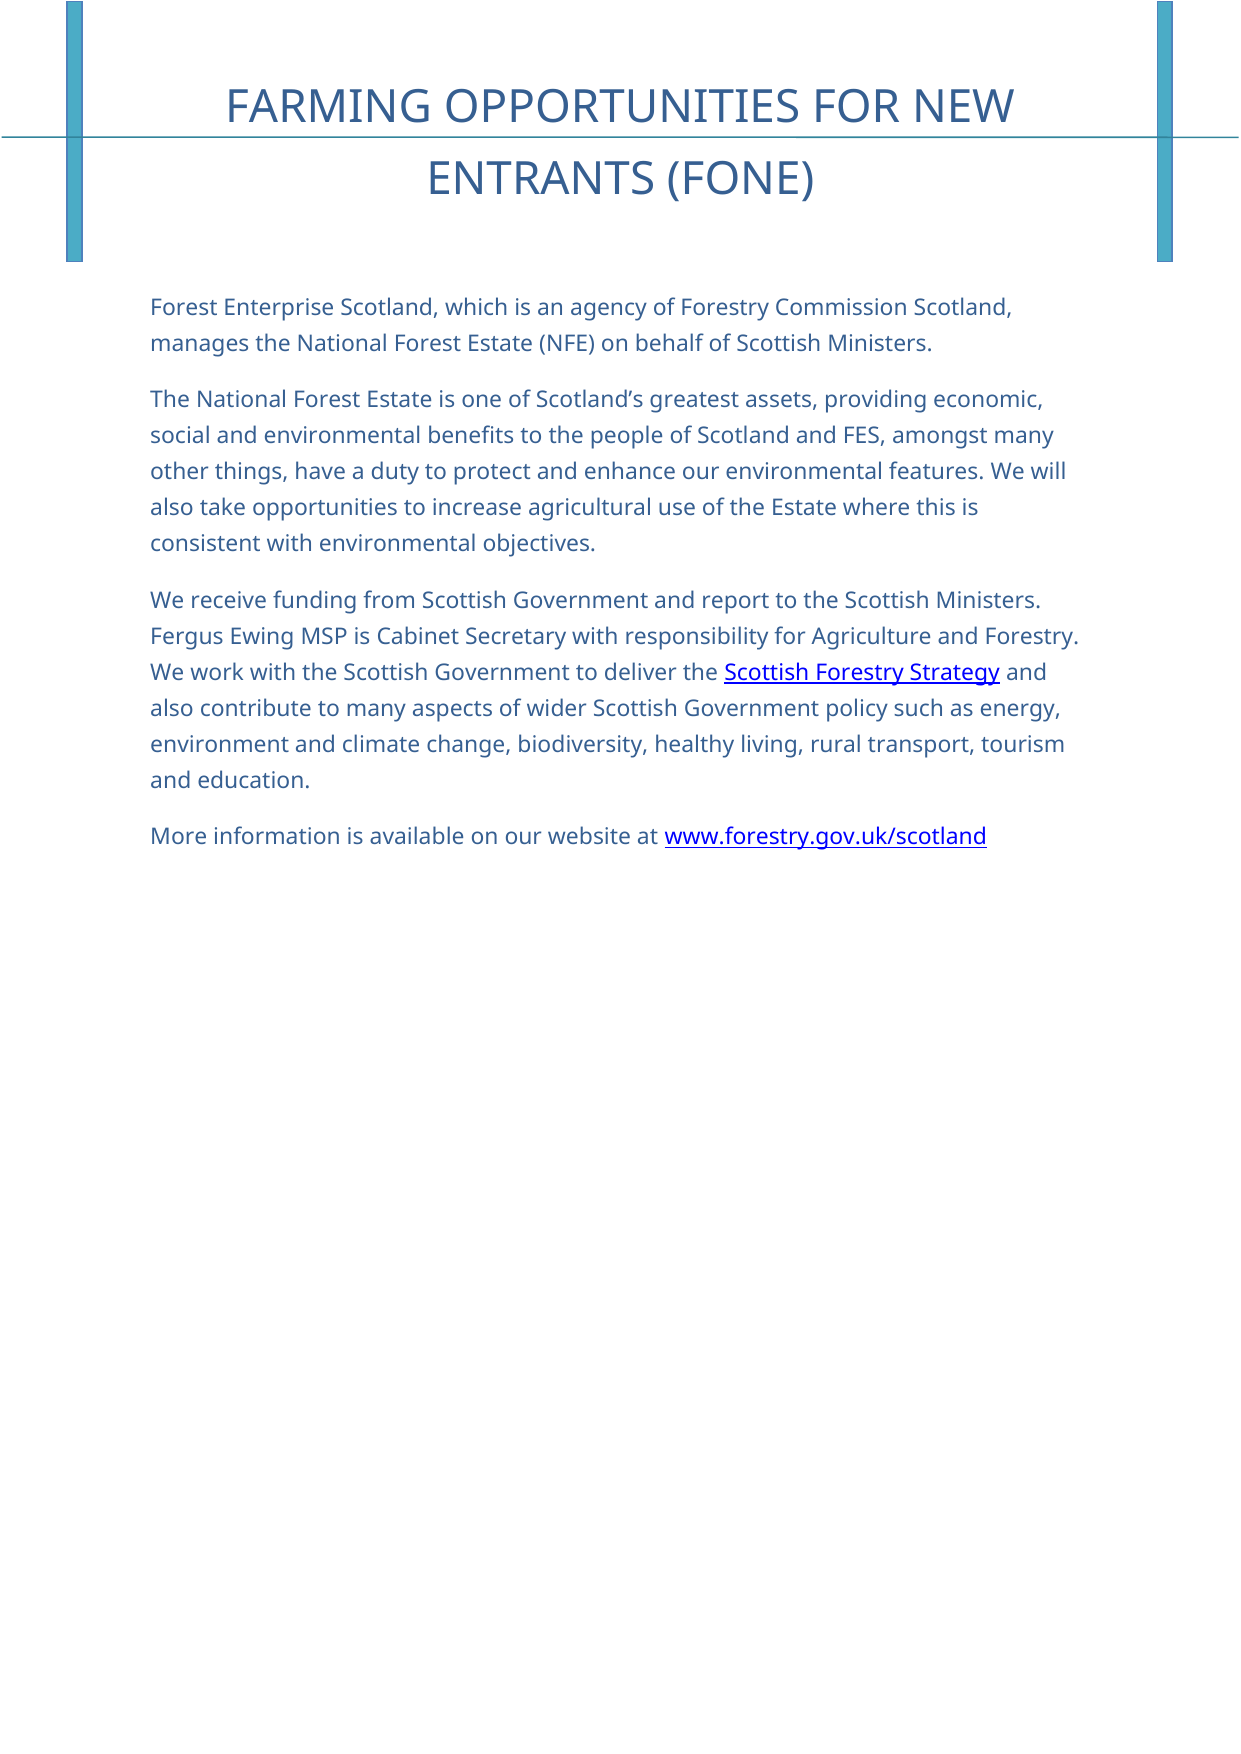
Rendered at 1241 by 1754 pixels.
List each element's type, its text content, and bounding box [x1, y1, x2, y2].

text More information is available on our website at www.forestry.gov.uk/scotland [150, 820, 1090, 852]
text The National Forest Estate is one of Scotland’s greatest assets, providing economic, social and environmental benefits to the people of Scotland and FES, amongst many other things, have a duty to protect and enhance our environmental features. We will also take opportunities to increase agricultural use of the Estate where this is consistent with environmental objectives. [150, 383, 1090, 558]
text Forest Enterprise Scotland, which is an agency of Forestry Commission Scotland, manages the National Forest Estate (NFE) on behalf of Scottish Ministers. [150, 291, 1090, 358]
text We receive funding from Scottish Government and report to the Scottish Ministers. Fergus Ewing MSP is Cabinet Secretary with responsibility for Agriculture and Forestry. We work with the Scottish Government to deliver the Scottish Forestry Strategy and also contribute to many aspects of wider Scottish Government policy such as energy, environment and climate change, biodiversity, healthy living, rural transport, tourism and education. [150, 584, 1090, 795]
